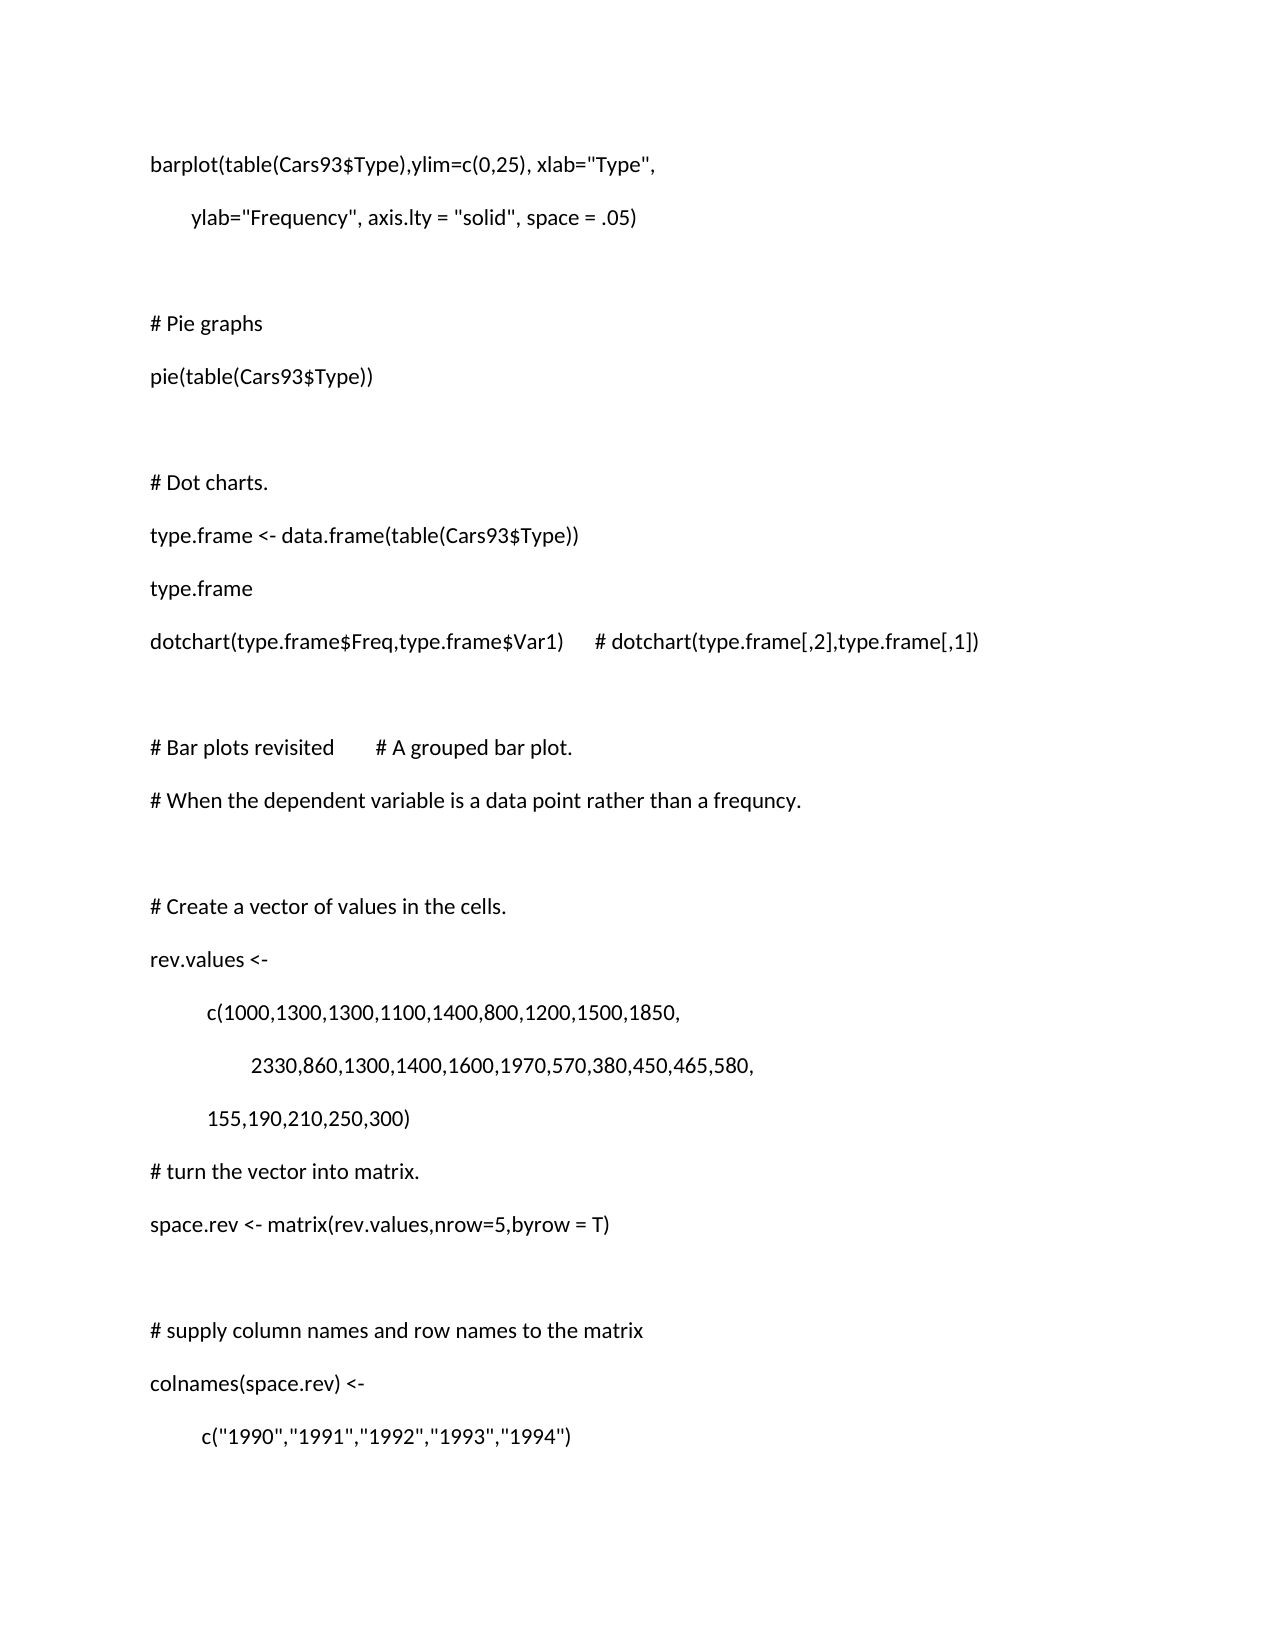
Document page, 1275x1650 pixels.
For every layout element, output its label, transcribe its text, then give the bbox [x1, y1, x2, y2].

text pie(table(Cars93$Type)) [150, 362, 1125, 390]
text ylab="Frequency", axis.lty = "solid", space = .05) [150, 203, 1125, 231]
text # Create a vector of values in the cells. [150, 892, 1125, 920]
text space.rev <- matrix(rev.values,nrow=5,byrow = T) [150, 1210, 1125, 1238]
text # Dot charts. [150, 468, 1125, 496]
text c(1000,1300,1300,1100,1400,800,1200,1500,1850, [150, 998, 1125, 1026]
text rev.values <- [150, 945, 1125, 973]
text # turn the vector into matrix. [150, 1157, 1125, 1185]
text c("1990","1991","1992","1993","1994") [150, 1422, 1125, 1451]
text # supply column names and row names to the matrix [150, 1316, 1125, 1344]
text 155,190,210,250,300) [150, 1104, 1125, 1132]
text type.frame <- data.frame(table(Cars93$Type)) [150, 521, 1125, 549]
text # Pie graphs [150, 309, 1125, 337]
text colnames(space.rev) <- [150, 1369, 1125, 1397]
text dotchart(type.frame$Freq,type.frame$Var1) # dotchart(type.frame[,2],type.frame[,1]) [150, 627, 1125, 655]
text type.frame [150, 574, 1125, 602]
text # When the dependent variable is a data point rather than a frequncy. [150, 786, 1125, 814]
text barplot(table(Cars93$Type),ylim=c(0,25), xlab="Type", [150, 150, 1125, 178]
text # Bar plots revisited # A grouped bar plot. [150, 733, 1125, 761]
text 2330,860,1300,1400,1600,1970,570,380,450,465,580, [150, 1051, 1125, 1079]
